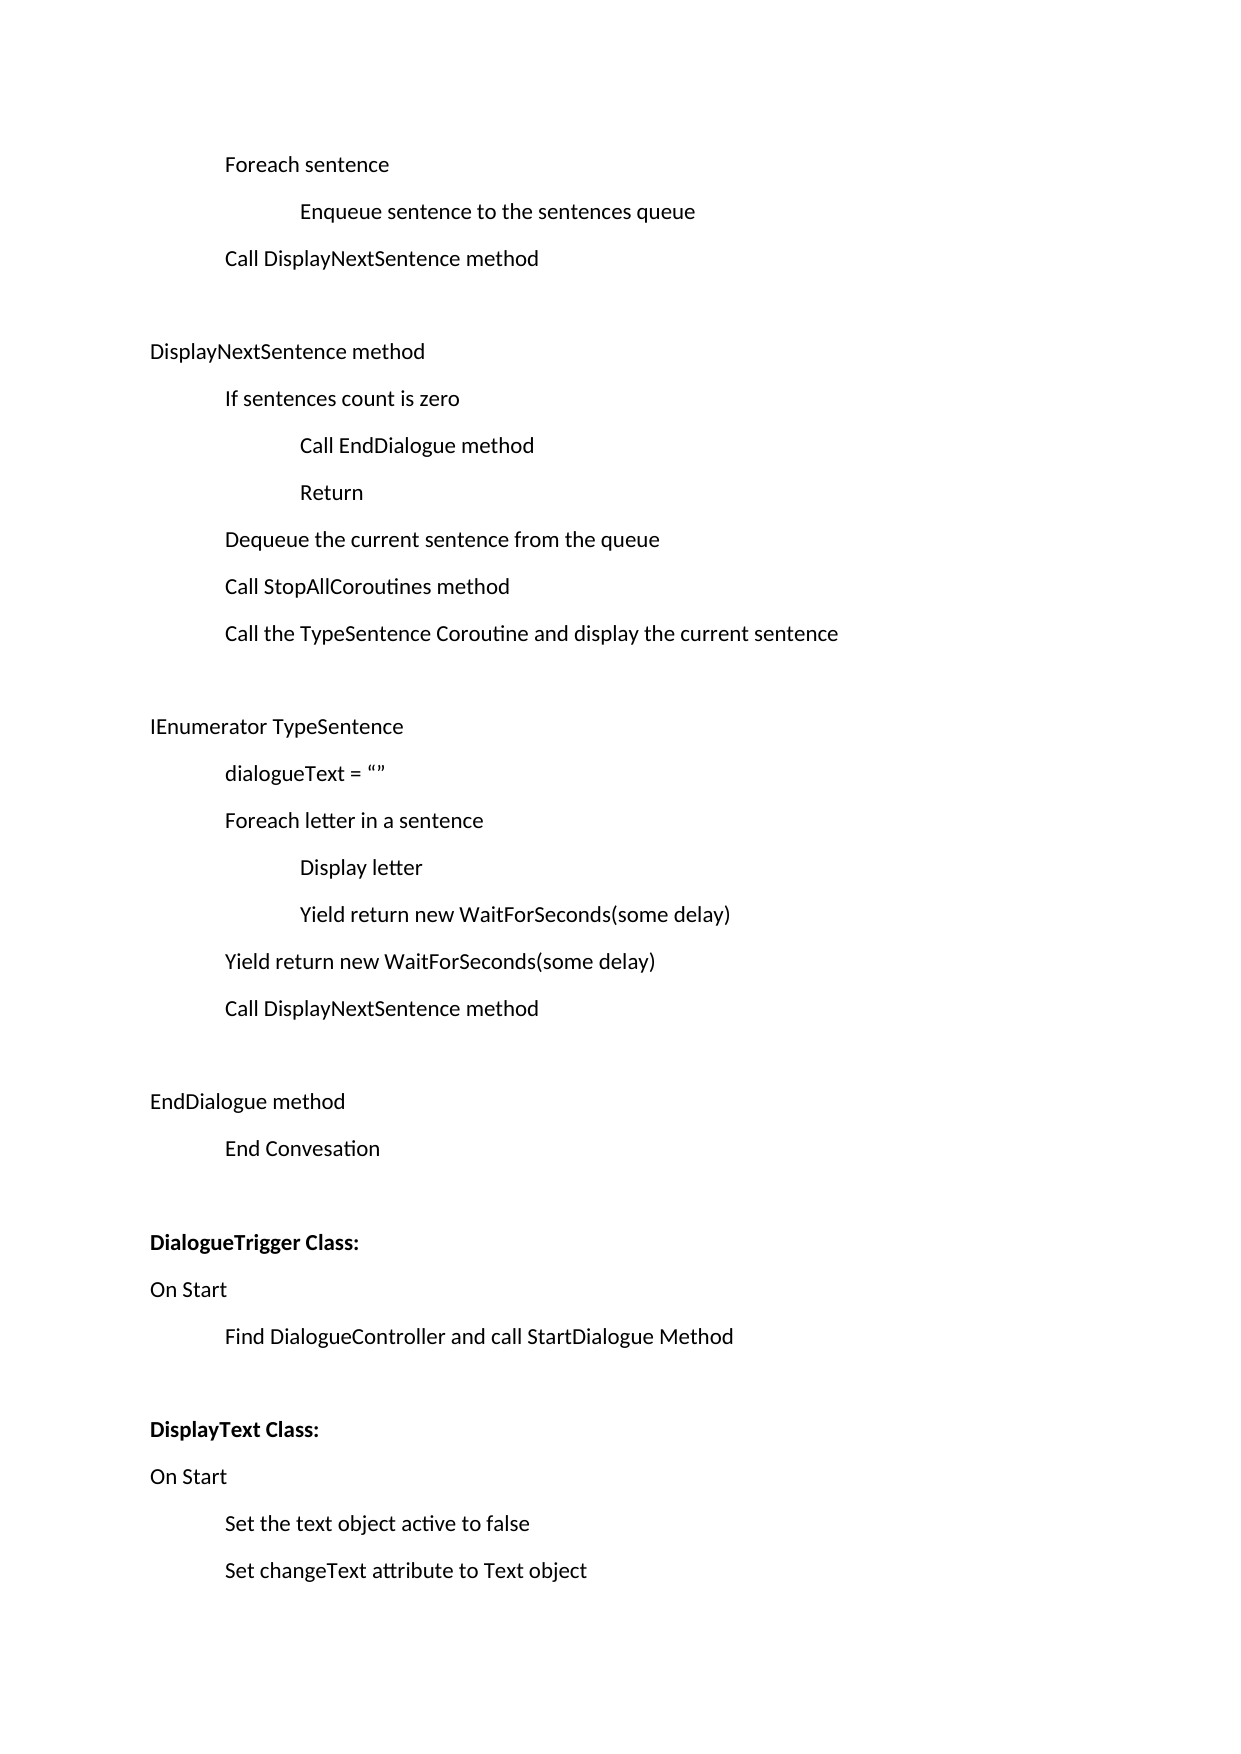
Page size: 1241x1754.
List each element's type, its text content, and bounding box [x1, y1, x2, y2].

text DialogueTrigger Class: [150, 1228, 1090, 1256]
text Set changeText attribute to Text object [150, 1556, 1090, 1584]
text Foreach sentence [150, 150, 1090, 178]
text Yield return new WaitForSeconds(some delay) [150, 947, 1090, 975]
text Return [150, 478, 1090, 506]
text Call DisplayNextSentence method [150, 244, 1090, 272]
text Enqueue sentence to the sentences queue [150, 197, 1090, 225]
text Call StopAllCoroutines method [150, 572, 1090, 600]
text Call DisplayNextSentence method [150, 994, 1090, 1022]
text dialogueText = “” [150, 759, 1090, 787]
text Call the TypeSentence Coroutine and display the current sentence [150, 619, 1090, 647]
text On Start [150, 1275, 1090, 1303]
text If sentences count is zero [150, 384, 1090, 412]
text Call EndDialogue method [150, 431, 1090, 459]
text Find DialogueController and call StartDialogue Method [150, 1322, 1090, 1350]
text On Start [150, 1462, 1090, 1491]
text DisplayNextSentence method [150, 337, 1090, 366]
text IEnumerator TypeSentence [150, 712, 1090, 741]
text Dequeue the current sentence from the queue [150, 525, 1090, 553]
text Yield return new WaitForSeconds(some delay) [150, 900, 1090, 928]
text End Convesation [150, 1134, 1090, 1162]
text Foreach letter in a sentence [150, 806, 1090, 834]
text Display letter [150, 853, 1090, 881]
text EndDialogue method [150, 1087, 1090, 1116]
text Set the text object active to false [150, 1509, 1090, 1537]
text DisplayText Class: [150, 1416, 1090, 1444]
